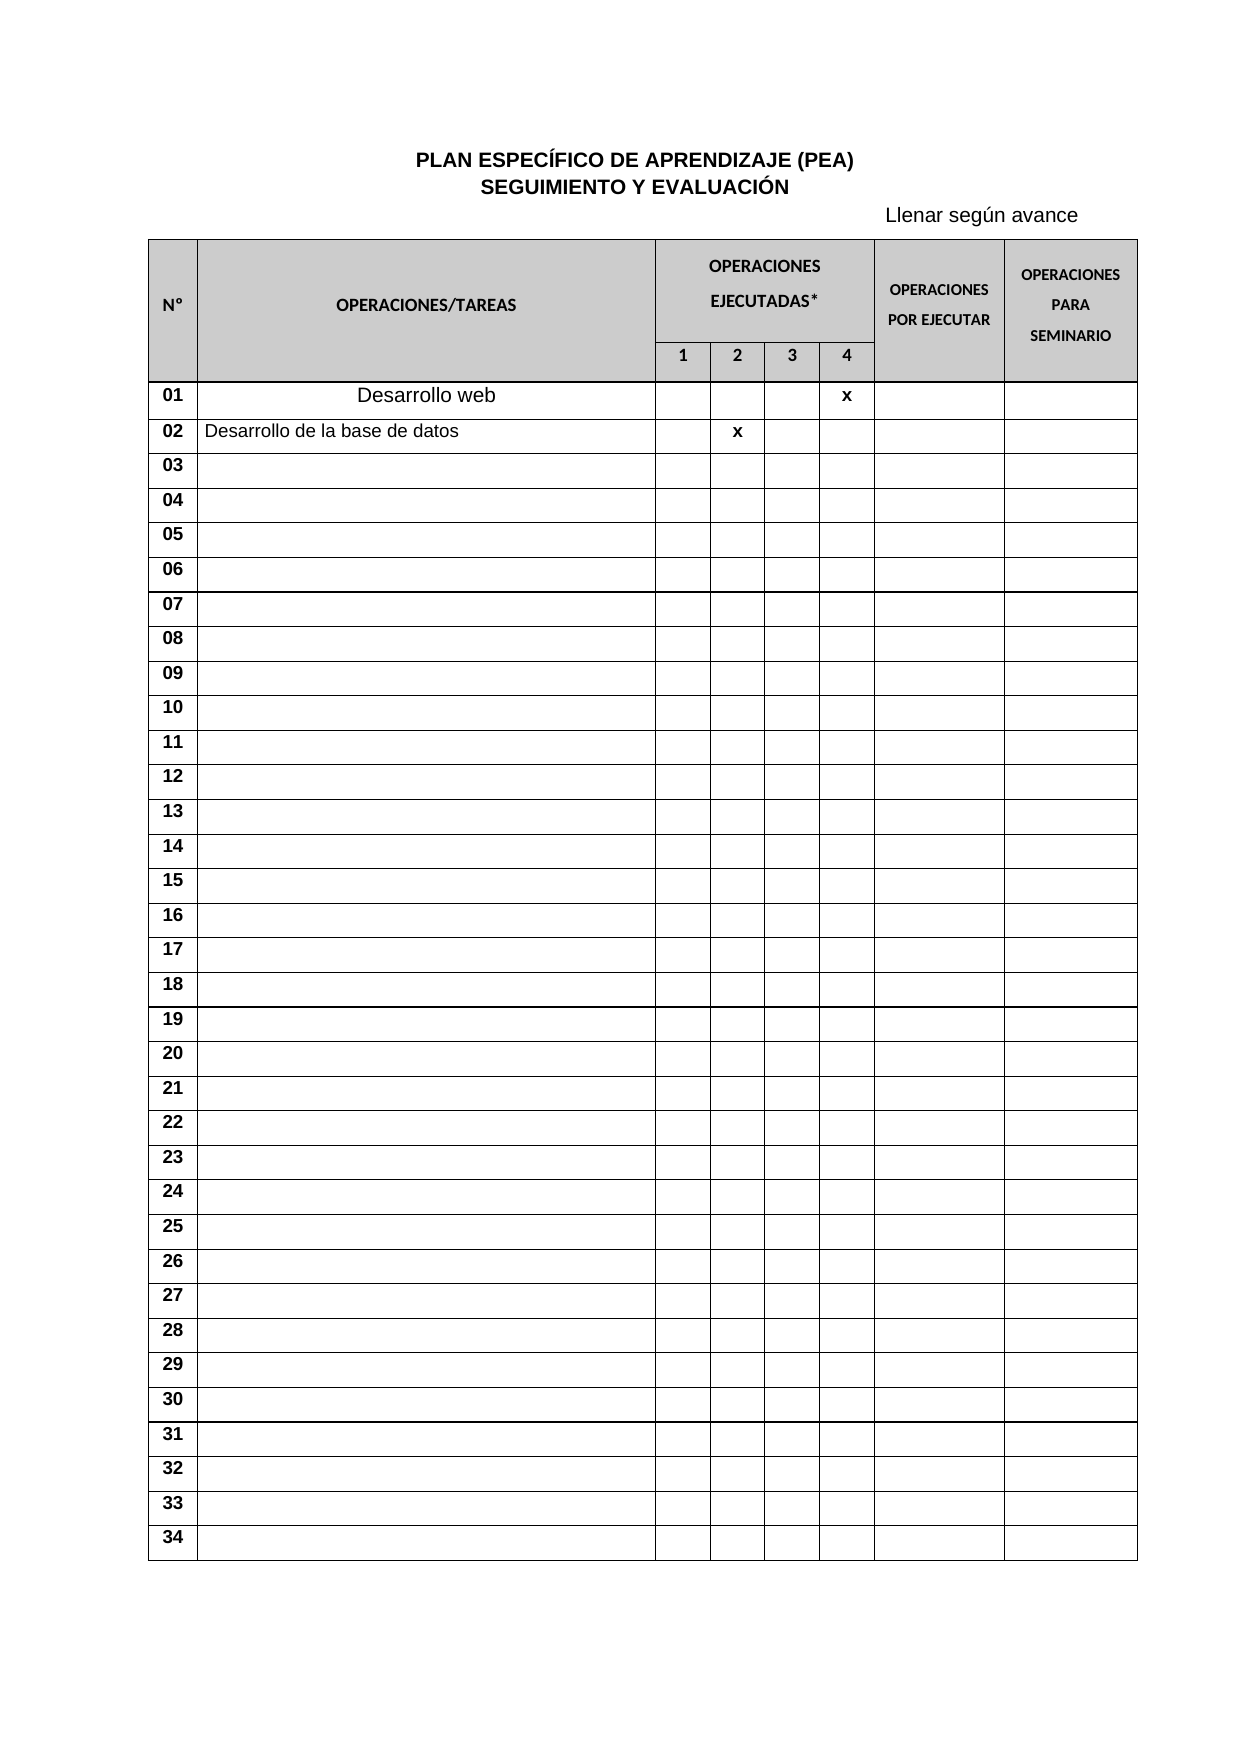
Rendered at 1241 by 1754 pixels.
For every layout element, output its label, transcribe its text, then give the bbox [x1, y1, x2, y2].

table_cell [198, 1284, 655, 1318]
table_cell [198, 1423, 655, 1456]
table_cell [711, 1388, 764, 1421]
table_cell [711, 938, 764, 972]
table_cell [656, 1250, 710, 1283]
table_cell [875, 523, 1004, 557]
text SEGUIMIENTO Y EVALUACIÓN [148, 175, 1122, 199]
table_cell [198, 1457, 655, 1491]
table_cell 34 [149, 1526, 197, 1560]
table_cell [765, 973, 819, 1006]
table_cell [711, 696, 764, 730]
table_cell [820, 558, 874, 591]
table_cell [711, 523, 764, 557]
table_cell [1005, 1111, 1137, 1145]
table_cell [198, 1492, 655, 1525]
table_cell 12 [149, 765, 197, 799]
table_cell [656, 383, 710, 418]
table_cell [656, 593, 710, 626]
table_cell [1005, 904, 1137, 937]
table_cell [875, 383, 1004, 418]
table_cell [820, 731, 874, 764]
table_cell [198, 662, 655, 695]
table_cell [711, 558, 764, 591]
table_cell [875, 938, 1004, 972]
table_cell [820, 1077, 874, 1110]
table_cell [765, 489, 819, 522]
table_cell [765, 1319, 819, 1352]
table_cell 2 [711, 343, 764, 381]
table_cell 30 [149, 1388, 197, 1421]
table_cell [656, 1215, 710, 1248]
table_cell [765, 420, 819, 453]
table_cell [1005, 1319, 1137, 1352]
table_cell 19 [149, 1008, 197, 1041]
table_cell [820, 800, 874, 833]
table_cell [820, 1319, 874, 1352]
table_cell 21 [149, 1077, 197, 1110]
table_cell [656, 662, 710, 695]
table_cell [198, 454, 655, 488]
table_cell [765, 765, 819, 799]
text PLAN ESPECÍFICO DE APRENDIZAJE (PEA) [148, 148, 1122, 172]
table_cell [765, 1353, 819, 1387]
table_cell [820, 627, 874, 661]
table_cell [198, 696, 655, 730]
table_cell [875, 454, 1004, 488]
table_header Nº [149, 240, 197, 381]
table_cell 11 [149, 731, 197, 764]
table_cell [1005, 1492, 1137, 1525]
table_cell [1005, 593, 1137, 626]
table_cell [656, 489, 710, 522]
table_cell 20 [149, 1042, 197, 1076]
table_cell [820, 1457, 874, 1491]
table_cell [1005, 1423, 1137, 1456]
table_cell [765, 731, 819, 764]
table_cell [656, 1388, 710, 1421]
table_cell [1005, 1353, 1137, 1387]
table_cell [656, 1077, 710, 1110]
table_cell [198, 1146, 655, 1179]
table_cell [875, 1388, 1004, 1421]
table_cell [656, 1526, 710, 1560]
table_cell [875, 835, 1004, 868]
table_cell [875, 1319, 1004, 1352]
table_cell 02 [149, 420, 197, 453]
table_cell [711, 1215, 764, 1248]
table_cell [656, 800, 710, 833]
table_cell [1005, 696, 1137, 730]
table_cell [820, 835, 874, 868]
table_cell [711, 835, 764, 868]
table_cell [820, 454, 874, 488]
table_cell [198, 835, 655, 868]
table_cell [1005, 938, 1137, 972]
table_cell [820, 593, 874, 626]
table_cell 14 [149, 835, 197, 868]
table_cell [875, 558, 1004, 591]
table_cell [820, 420, 874, 453]
table_cell [711, 1526, 764, 1560]
table_cell [1005, 662, 1137, 695]
table_cell [765, 1423, 819, 1456]
table_cell [875, 731, 1004, 764]
table_cell x [820, 383, 874, 418]
table_cell 10 [149, 696, 197, 730]
table_cell [765, 696, 819, 730]
table_cell [656, 731, 710, 764]
table_cell [820, 1180, 874, 1214]
table_cell [711, 383, 764, 418]
table_cell [875, 1457, 1004, 1491]
table_cell [1005, 523, 1137, 557]
table_cell [656, 1284, 710, 1318]
table_cell [198, 593, 655, 626]
table_cell [765, 662, 819, 695]
table_cell 07 [149, 593, 197, 626]
table_cell [765, 869, 819, 903]
table_cell [198, 1042, 655, 1076]
table_cell [765, 904, 819, 937]
table_cell [656, 1042, 710, 1076]
table_cell Desarrollo web [198, 383, 655, 418]
table_cell [198, 904, 655, 937]
table_cell [711, 1077, 764, 1110]
table_cell [198, 938, 655, 972]
table_cell [656, 558, 710, 591]
table_cell [198, 1111, 655, 1145]
table_cell [711, 800, 764, 833]
table_cell [765, 1284, 819, 1318]
table_cell [711, 1353, 764, 1387]
table_cell [765, 1111, 819, 1145]
table_cell 33 [149, 1492, 197, 1525]
table_cell [765, 627, 819, 661]
table_cell [820, 1388, 874, 1421]
table_cell [1005, 835, 1137, 868]
table_cell [820, 904, 874, 937]
table_cell [711, 1111, 764, 1145]
table_cell [820, 1008, 874, 1041]
table_cell [765, 1388, 819, 1421]
table_cell [711, 1423, 764, 1456]
table_cell [1005, 1457, 1137, 1491]
table_cell [875, 904, 1004, 937]
table_cell [656, 454, 710, 488]
table_cell [820, 523, 874, 557]
table_cell x [711, 420, 764, 453]
table_cell [656, 1180, 710, 1214]
table_cell [1005, 1042, 1137, 1076]
table_cell [1005, 1284, 1137, 1318]
table_cell [656, 1457, 710, 1491]
table_cell [656, 1423, 710, 1456]
table_cell [656, 904, 710, 937]
table_cell [198, 1388, 655, 1421]
table_cell 4 [820, 343, 874, 381]
table_cell [656, 869, 710, 903]
table_cell [875, 696, 1004, 730]
table_cell [656, 1111, 710, 1145]
table_cell [1005, 558, 1137, 591]
table_cell 27 [149, 1284, 197, 1318]
table_cell [711, 904, 764, 937]
table_cell 05 [149, 523, 197, 557]
table_cell [198, 1353, 655, 1387]
table_cell [1005, 1215, 1137, 1248]
table_cell [820, 765, 874, 799]
table_cell [1005, 383, 1137, 418]
table_cell 08 [149, 627, 197, 661]
table_cell 25 [149, 1215, 197, 1248]
table_cell [198, 973, 655, 1006]
table_cell [711, 662, 764, 695]
table_cell [656, 627, 710, 661]
table_cell [820, 869, 874, 903]
table_cell [875, 1284, 1004, 1318]
table_cell [1005, 1388, 1137, 1421]
table_cell [875, 1423, 1004, 1456]
table_cell 24 [149, 1180, 197, 1214]
table_cell [875, 1111, 1004, 1145]
table_cell [765, 1042, 819, 1076]
table_cell [765, 1180, 819, 1214]
table_header OPERACIONES/TAREAS [198, 240, 655, 381]
table_cell [875, 1215, 1004, 1248]
table_cell [820, 1042, 874, 1076]
table_cell [711, 1492, 764, 1525]
table_cell [711, 1042, 764, 1076]
table_cell 29 [149, 1353, 197, 1387]
table_cell [656, 1492, 710, 1525]
table_cell [711, 765, 764, 799]
table_cell [820, 1492, 874, 1525]
table_cell [198, 765, 655, 799]
table_cell 22 [149, 1111, 197, 1145]
table_cell [875, 627, 1004, 661]
table_cell [198, 1526, 655, 1560]
table_cell [1005, 973, 1137, 1006]
table_cell [875, 420, 1004, 453]
table_cell [875, 662, 1004, 695]
table_cell [1005, 800, 1137, 833]
table_cell [711, 1284, 764, 1318]
table_cell [765, 835, 819, 868]
table_cell [765, 593, 819, 626]
table_cell [711, 731, 764, 764]
table_cell [820, 662, 874, 695]
table_cell 13 [149, 800, 197, 833]
table_cell 01 [149, 383, 197, 418]
table_cell [198, 731, 655, 764]
table_cell [875, 973, 1004, 1006]
table_cell [1005, 765, 1137, 799]
table_cell [820, 1423, 874, 1456]
table_cell [1005, 1146, 1137, 1179]
table_cell [198, 1250, 655, 1283]
table_cell [198, 1319, 655, 1352]
table_cell [875, 1180, 1004, 1214]
table_cell [820, 489, 874, 522]
table_cell [1005, 731, 1137, 764]
table_cell 15 [149, 869, 197, 903]
table_cell [711, 454, 764, 488]
table_cell [765, 454, 819, 488]
table_cell [711, 593, 764, 626]
table_cell [656, 523, 710, 557]
table_cell [820, 1250, 874, 1283]
table_cell [765, 1008, 819, 1041]
table_cell 3 [765, 343, 819, 381]
table_cell [656, 973, 710, 1006]
table_cell 09 [149, 662, 197, 695]
table_cell [711, 627, 764, 661]
table_cell [875, 593, 1004, 626]
table_header OPERACIONES EJECUTADAS* [656, 240, 874, 342]
table_cell [198, 1180, 655, 1214]
table_cell [656, 835, 710, 868]
table_cell [1005, 627, 1137, 661]
table_cell [765, 523, 819, 557]
table_cell [820, 1111, 874, 1145]
table_cell [1005, 1008, 1137, 1041]
table_cell [1005, 1180, 1137, 1214]
table_cell [875, 1492, 1004, 1525]
table_cell [765, 1492, 819, 1525]
table_cell [656, 1319, 710, 1352]
table_cell [711, 973, 764, 1006]
table_cell [1005, 489, 1137, 522]
table_cell [198, 800, 655, 833]
table_cell [875, 1042, 1004, 1076]
table_cell 06 [149, 558, 197, 591]
table_cell [711, 1250, 764, 1283]
table_cell [1005, 1077, 1137, 1110]
table_cell [875, 765, 1004, 799]
table_cell [1005, 454, 1137, 488]
table_cell [875, 1008, 1004, 1041]
table_header OPERACIONES POR EJECUTAR [875, 240, 1004, 381]
table_cell [656, 1008, 710, 1041]
table_cell 26 [149, 1250, 197, 1283]
table_cell 23 [149, 1146, 197, 1179]
table_header OPERACIONES PARA SEMINARIO [1005, 240, 1137, 381]
table_cell [820, 1526, 874, 1560]
table_cell [820, 1215, 874, 1248]
table_cell [656, 696, 710, 730]
table_cell [711, 1146, 764, 1179]
table_cell [711, 489, 764, 522]
table_cell [656, 765, 710, 799]
table_cell [1005, 1526, 1137, 1560]
table_cell [765, 1526, 819, 1560]
table_cell [656, 1146, 710, 1179]
table_cell 18 [149, 973, 197, 1006]
table_cell [198, 1008, 655, 1041]
table_cell [711, 1180, 764, 1214]
table_cell [820, 973, 874, 1006]
table_cell [765, 1146, 819, 1179]
table_cell [765, 1077, 819, 1110]
table_cell [875, 1526, 1004, 1560]
table_cell 03 [149, 454, 197, 488]
table_cell [711, 869, 764, 903]
table_cell [875, 489, 1004, 522]
table_cell 28 [149, 1319, 197, 1352]
table_cell [765, 1215, 819, 1248]
table_cell [875, 1077, 1004, 1110]
table_cell [875, 869, 1004, 903]
table_cell [656, 1353, 710, 1387]
table_cell [198, 489, 655, 522]
table_cell [198, 627, 655, 661]
table_cell [198, 869, 655, 903]
table_cell [1005, 1250, 1137, 1283]
table_cell 31 [149, 1423, 197, 1456]
table_cell [765, 1250, 819, 1283]
table_cell [711, 1008, 764, 1041]
table_cell [875, 1353, 1004, 1387]
table_cell [765, 383, 819, 418]
table_cell [198, 1077, 655, 1110]
table_cell [198, 523, 655, 557]
table_cell [711, 1457, 764, 1491]
table_cell 32 [149, 1457, 197, 1491]
table_cell [765, 800, 819, 833]
table_cell [1005, 869, 1137, 903]
table_cell [820, 696, 874, 730]
table_cell 1 [656, 343, 710, 381]
table_cell [765, 558, 819, 591]
table_cell [656, 938, 710, 972]
table_cell [198, 558, 655, 591]
table_cell [820, 1146, 874, 1179]
table_cell [198, 1215, 655, 1248]
table_cell [820, 1284, 874, 1318]
table_cell [656, 420, 710, 453]
table_cell 04 [149, 489, 197, 522]
table_cell 16 [149, 904, 197, 937]
table_cell [765, 938, 819, 972]
table_cell [875, 800, 1004, 833]
table_cell 17 [149, 938, 197, 972]
table_cell [875, 1250, 1004, 1283]
table_cell [820, 938, 874, 972]
table_cell [820, 1353, 874, 1387]
text Llenar según avance [811, 203, 1240, 227]
table_cell [711, 1319, 764, 1352]
table_cell [1005, 420, 1137, 453]
table_cell [765, 1457, 819, 1491]
table_cell Desarrollo de la base de datos [198, 420, 655, 453]
table_cell [875, 1146, 1004, 1179]
